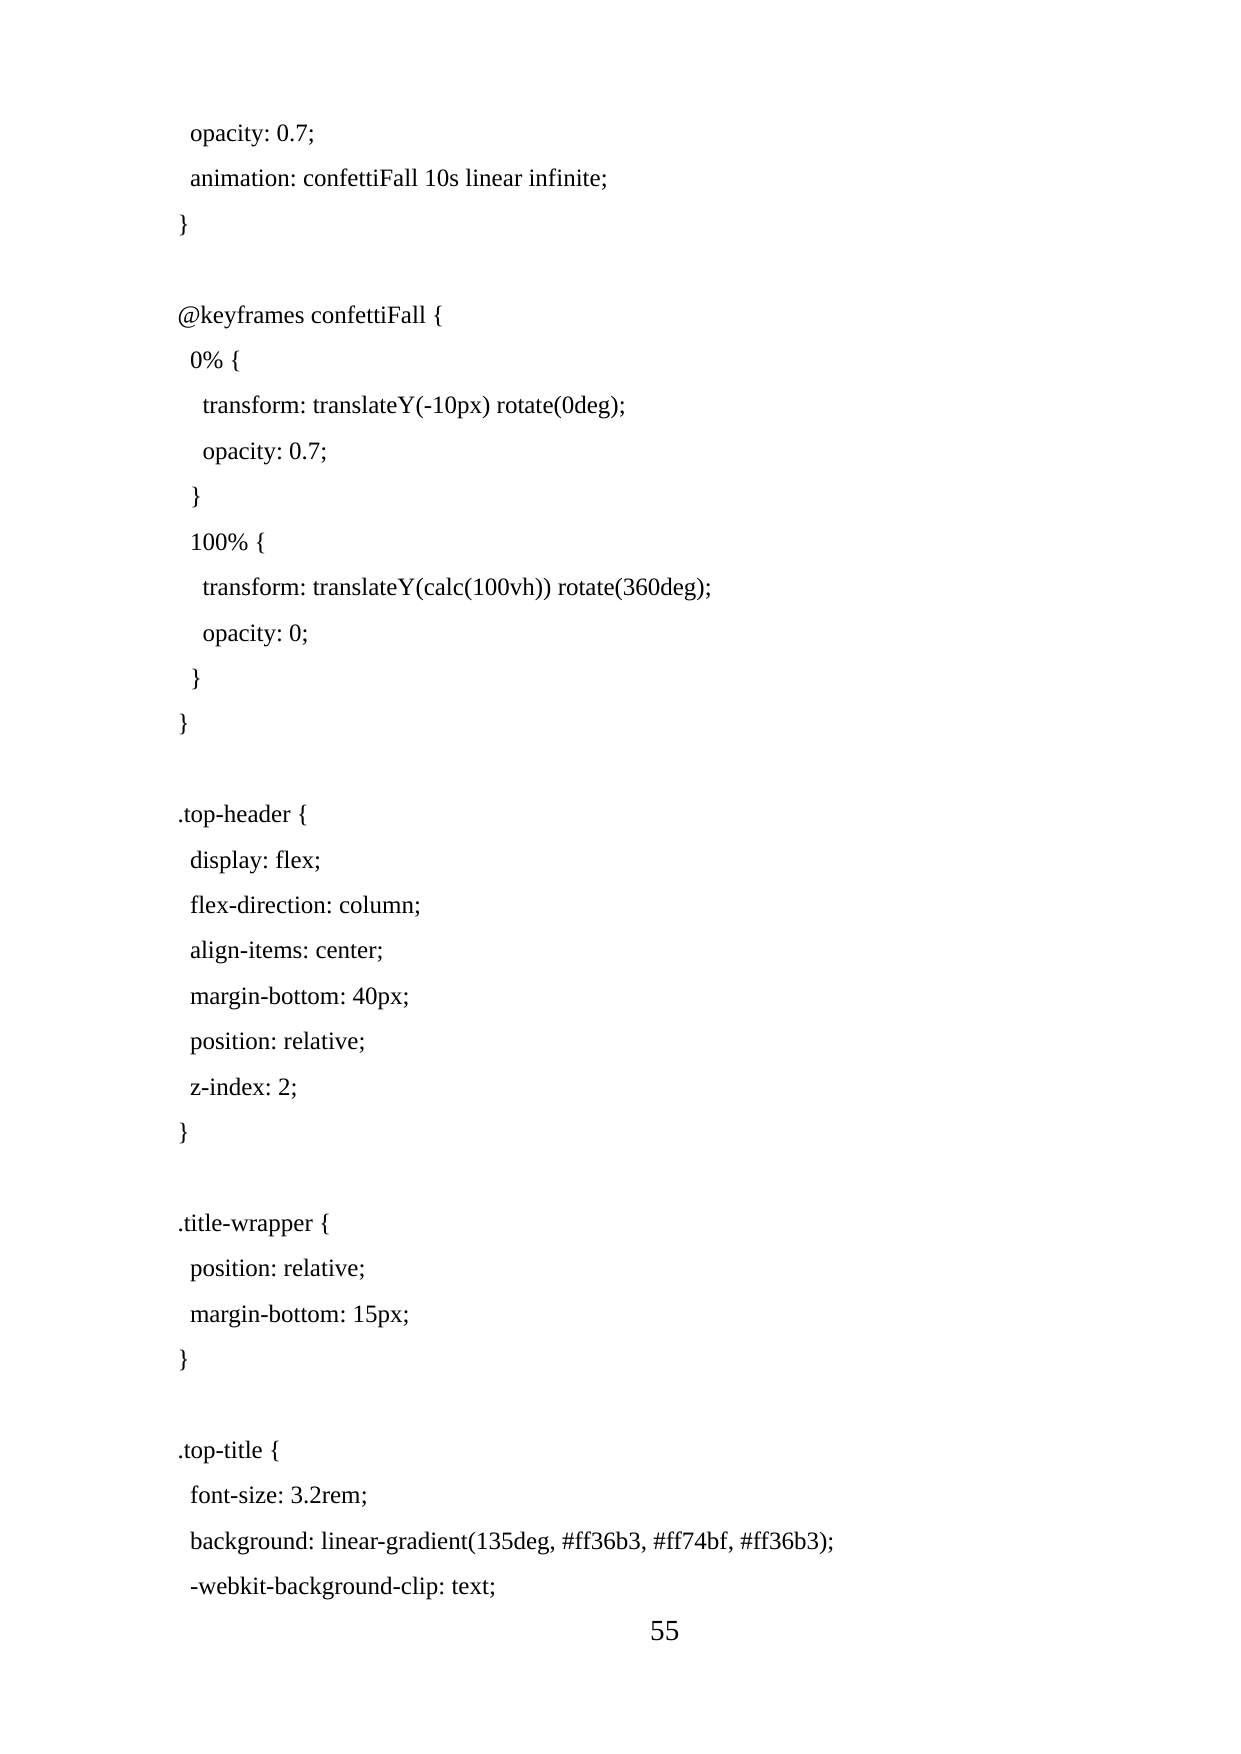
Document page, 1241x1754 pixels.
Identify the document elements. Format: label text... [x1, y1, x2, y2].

text align-items: center; [177, 936, 1152, 964]
text -webkit-background-clip: text; [177, 1571, 1152, 1600]
text z-index: 2; [177, 1072, 1152, 1101]
text } [177, 1117, 1152, 1146]
text margin-bottom: 40px; [177, 981, 1152, 1010]
text } [177, 209, 1152, 238]
text transform: translateY(-10px) rotate(0deg); [177, 391, 1152, 419]
text @keyframes confettiFall { [177, 300, 1152, 328]
text .top-title { [177, 1435, 1152, 1464]
text position: relative; [177, 1253, 1152, 1282]
text } [177, 481, 1152, 510]
text .top-header { [177, 799, 1152, 828]
text position: relative; [177, 1026, 1152, 1055]
text } [177, 1344, 1152, 1373]
text font-size: 3.2rem; [177, 1481, 1152, 1509]
text animation: confettiFall 10s linear infinite; [177, 163, 1152, 192]
text opacity: 0.7; [177, 436, 1152, 465]
text 0% { [177, 345, 1152, 374]
text background: linear-gradient(135deg, #ff36b3, #ff74bf, #ff36b3); [177, 1526, 1152, 1555]
text flex-direction: column; [177, 890, 1152, 919]
text } [177, 663, 1152, 692]
text 100% { [177, 527, 1152, 556]
text opacity: 0.7; [177, 118, 1152, 147]
text transform: translateY(calc(100vh)) rotate(360deg); [177, 572, 1152, 601]
text opacity: 0; [177, 618, 1152, 646]
text margin-bottom: 15px; [177, 1299, 1152, 1328]
text .title-wrapper { [177, 1208, 1152, 1237]
text display: flex; [177, 845, 1152, 873]
text } [177, 708, 1152, 737]
